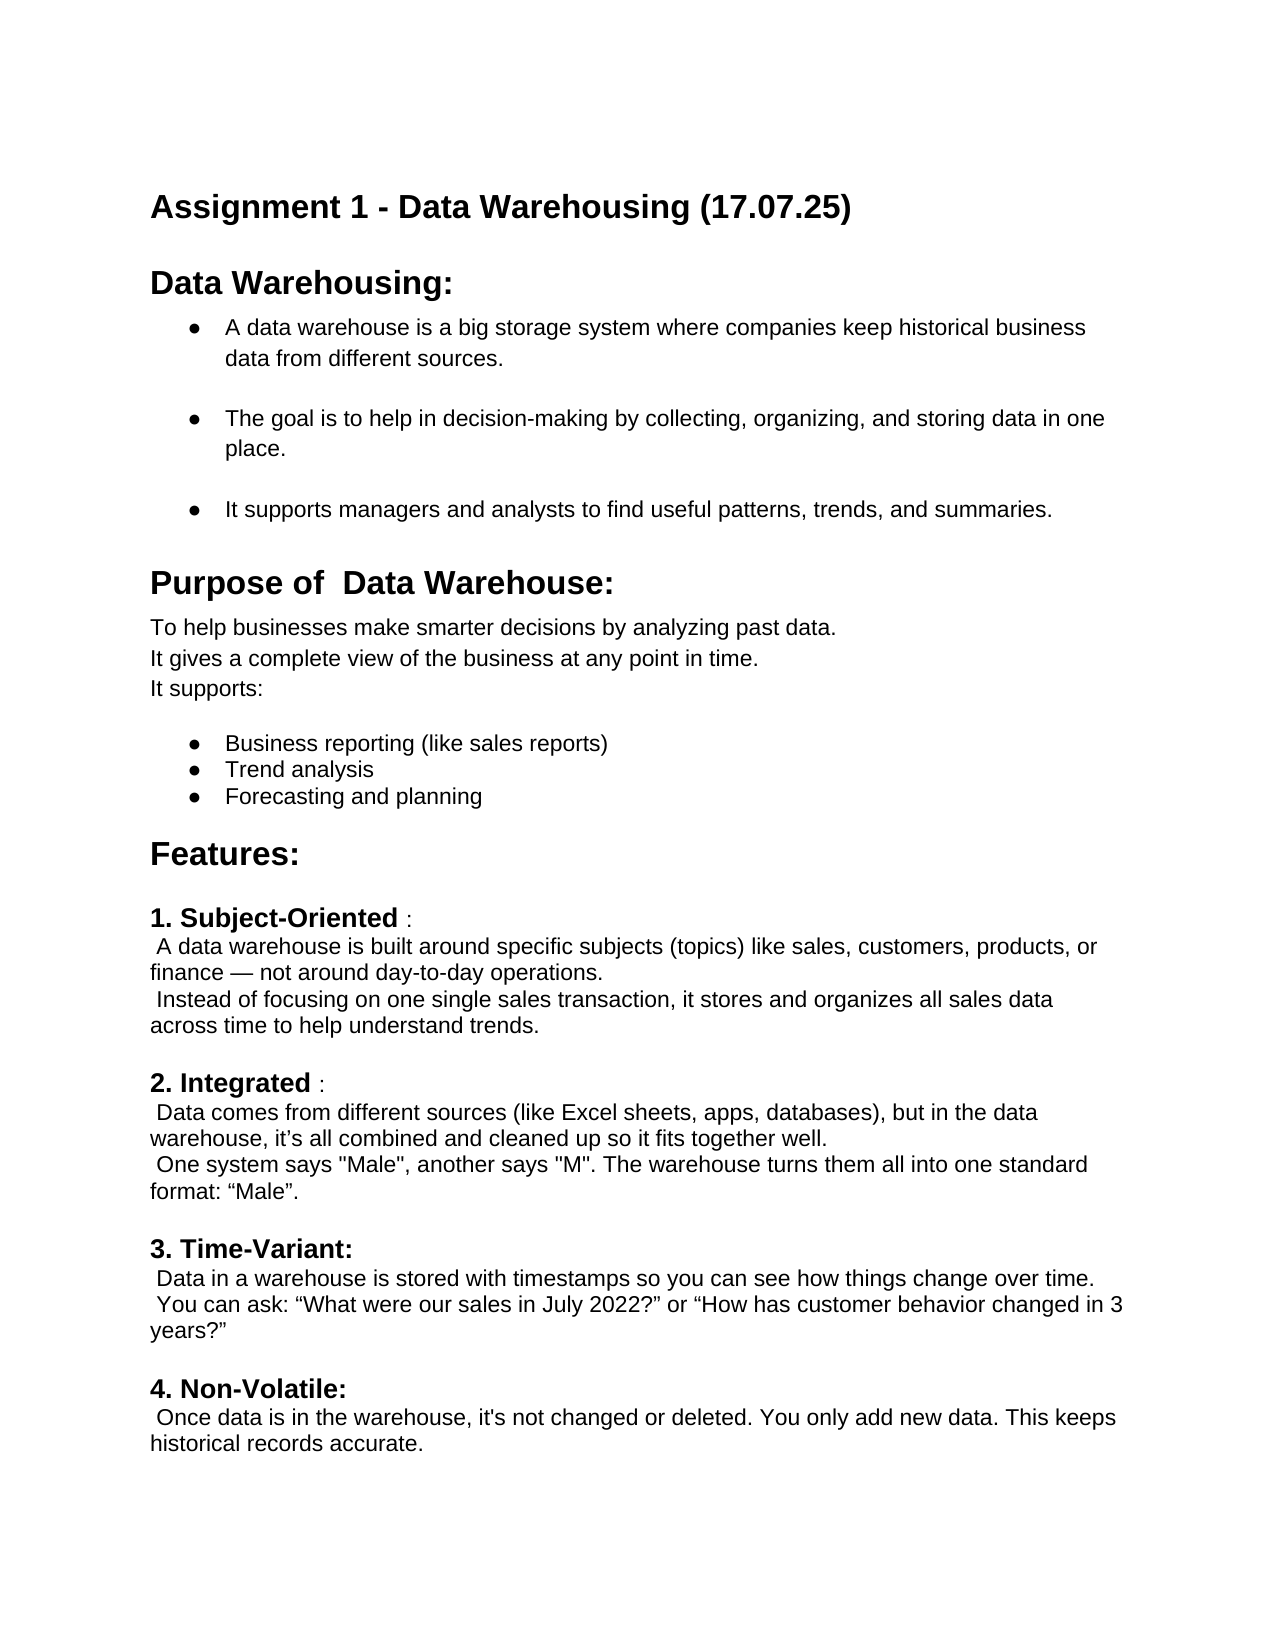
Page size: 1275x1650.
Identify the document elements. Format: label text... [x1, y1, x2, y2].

text To help businesses make smarter decisions by analyzing past data. [150, 614, 1125, 641]
list The goal is to help in decision-making by collecting, organizing, and storing data in one place. [187, 405, 1125, 492]
list A data warehouse is a big storage system where companies keep historical business data from different sources. [187, 314, 1125, 401]
subtitle Features: [150, 834, 1125, 872]
subtitle Assignment 1 - Data Warehousing (17.07.25) [150, 187, 1125, 226]
list It supports managers and analysts to find useful patterns, trends, and summaries. [187, 496, 1125, 522]
list Trend analysis [187, 756, 1125, 783]
text 3. Time-Variant: Data in a warehouse is stored with timestamps so you can see how things change over time. You can ask: “What were our sales in July 2022?” or “How has customer behavior changed in 3 years?” [150, 1233, 1125, 1343]
text It supports: [150, 675, 1125, 701]
text It gives a complete view of the business at any point in time. [150, 644, 1125, 671]
list Business reporting (like sales reports) [187, 730, 1125, 756]
text 1. Subject-Oriented : A data warehouse is built around specific subjects (topics) like sales, customers, products, or finance — not around day-to-day operations. Instead of focusing on one single sales transaction, it stores and organizes all sales data across time to help understand trends. [150, 902, 1125, 1038]
subtitle Purpose of Data Warehouse: [150, 563, 1125, 602]
subtitle Data Warehousing: [150, 263, 1125, 302]
text 2. Integrated : Data comes from different sources (like Excel sheets, apps, databases), but in the data warehouse, it’s all combined and cleaned up so it fits together well. One system says "Male", another says "M". The warehouse turns them all into one standard format: “Male”. [150, 1067, 1125, 1204]
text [150, 1373, 1125, 1457]
list Forecasting and planning [187, 783, 1125, 809]
